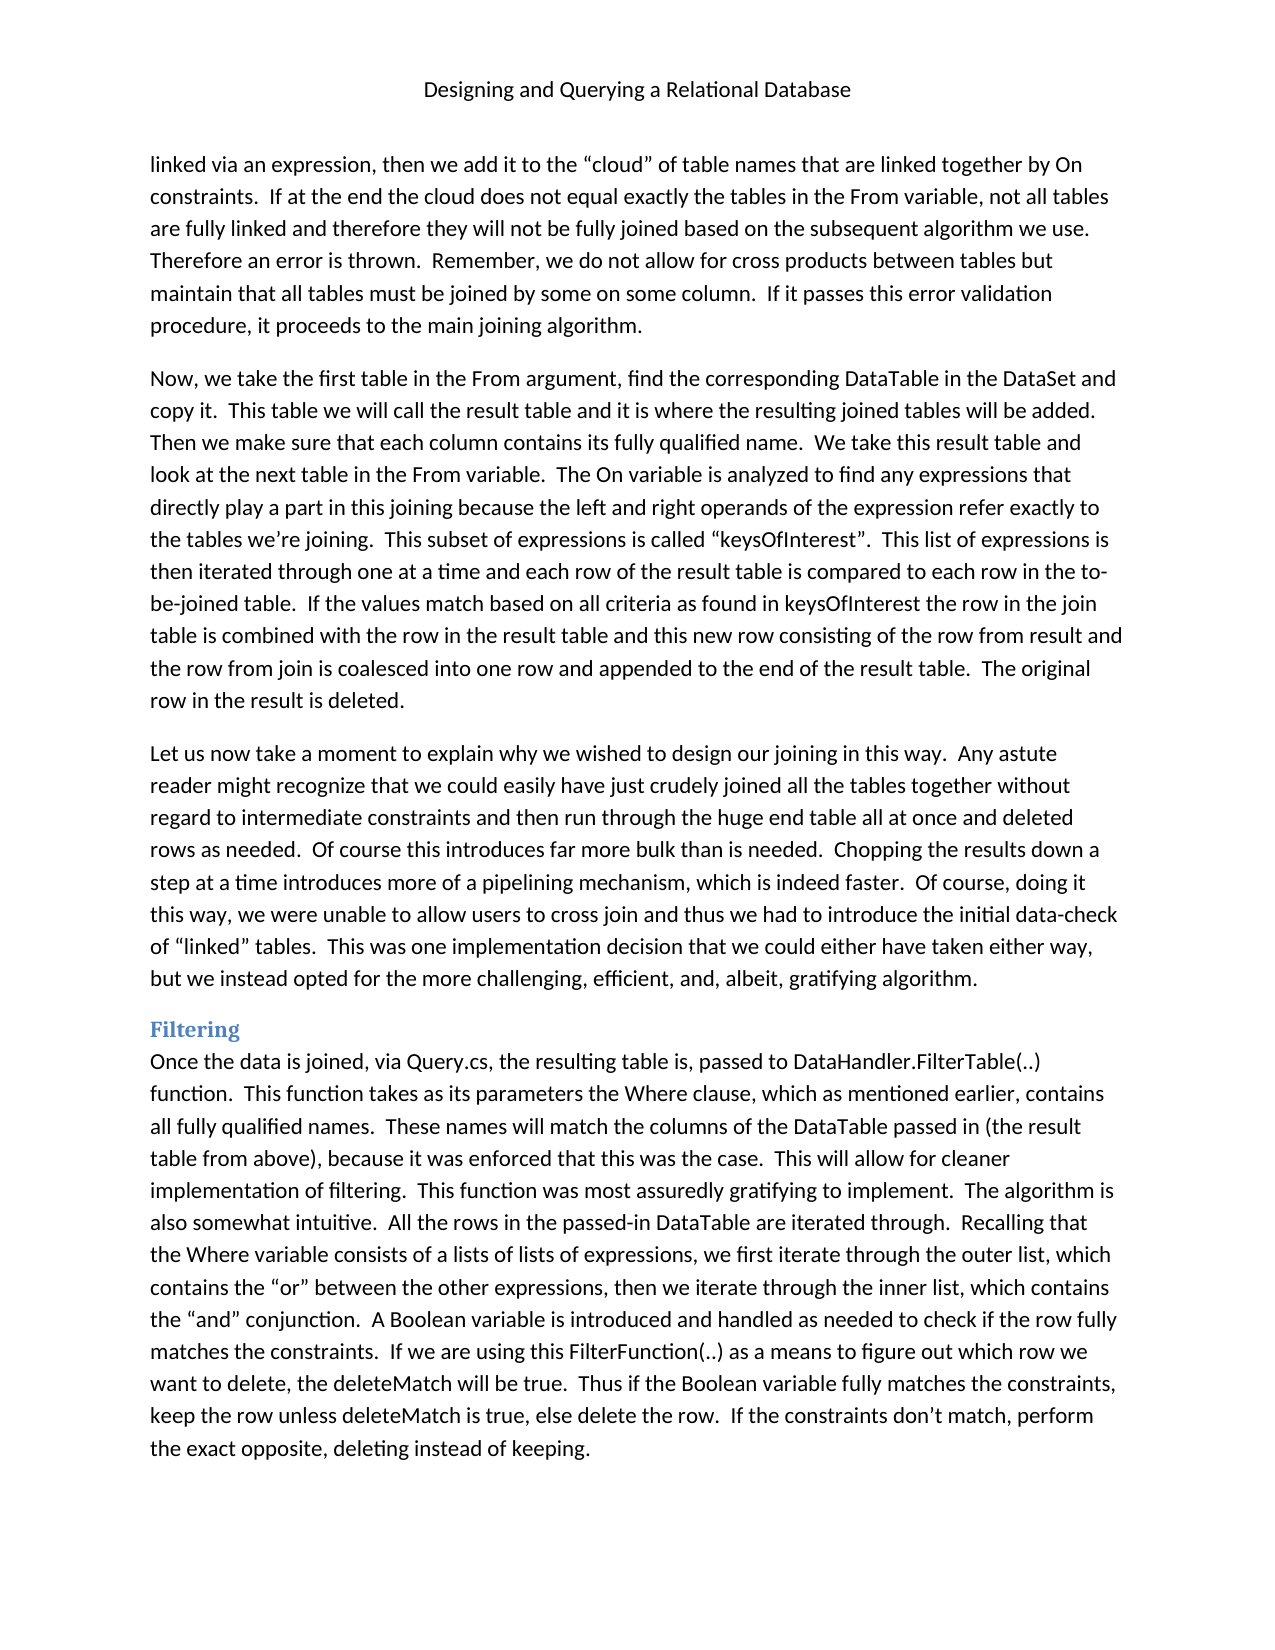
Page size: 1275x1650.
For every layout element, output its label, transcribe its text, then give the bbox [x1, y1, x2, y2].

text Let us now take a moment to explain why we wished to design our joining in this way. Any astute reader might recognize that we could easily have just crudely joined all the tables together without regard to intermediate constraints and then run through the huge end table all at once and deleted rows as needed. Of course this introduces far more bulk than is needed. Chopping the results down a step at a time introduces more of a pipelining mechanism, which is indeed faster. Of course, doing it this way, we were unable to allow users to cross join and thus we had to introduce the initial data-check of “linked” tables. This was one implementation decision that we could either have taken either way, but we instead opted for the more challenging, efficient, and, albeit, gratifying algorithm. [150, 739, 1125, 992]
subtitle Filtering [150, 1017, 1125, 1043]
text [150, 150, 1125, 339]
text Now, we take the first table in the From argument, find the corresponding DataTable in the DataSet and copy it. This table we will call the result table and it is where the resulting joined tables will be added. Then we make sure that each column contains its fully qualified name. We take this result table and look at the next table in the From variable. The On variable is analyzed to find any expressions that directly play a part in this joining because the left and right operands of the expression refer exactly to the tables we’re joining. This subset of expressions is called “keysOfInterest”. This list of expressions is then iterated through one at a time and each row of the result table is compared to each row in the to-be-joined table. If the values match based on all criteria as found in keysOfInterest the row in the join table is combined with the row in the result table and this new row consisting of the row from result and the row from join is coalesced into one row and appended to the end of the result table. The original row in the result is deleted. [150, 364, 1125, 714]
text Once the data is joined, via Query.cs, the resulting table is, passed to DataHandler.FilterTable(..) function. This function takes as its parameters the Where clause, which as mentioned earlier, contains all fully qualified names. These names will match the columns of the DataTable passed in (the result table from above), because it was enforced that this was the case. This will allow for cleaner implementation of filtering. This function was most assuredly gratifying to implement. The algorithm is also somewhat intuitive. All the rows in the passed-in DataTable are iterated through. Recalling that the Where variable consists of a lists of lists of expressions, we first iterate through the outer list, which contains the “or” between the other expressions, then we iterate through the inner list, which contains the “and” conjunction. A Boolean variable is introduced and handled as needed to check if the row fully matches the constraints. If we are using this FilterFunction(..) as a means to figure out which row we want to delete, the deleteMatch will be true. Thus if the Boolean variable fully matches the constraints, keep the row unless deleteMatch is true, else delete the row. If the constraints don’t match, perform the exact opposite, deleting instead of keeping. [150, 1047, 1125, 1462]
